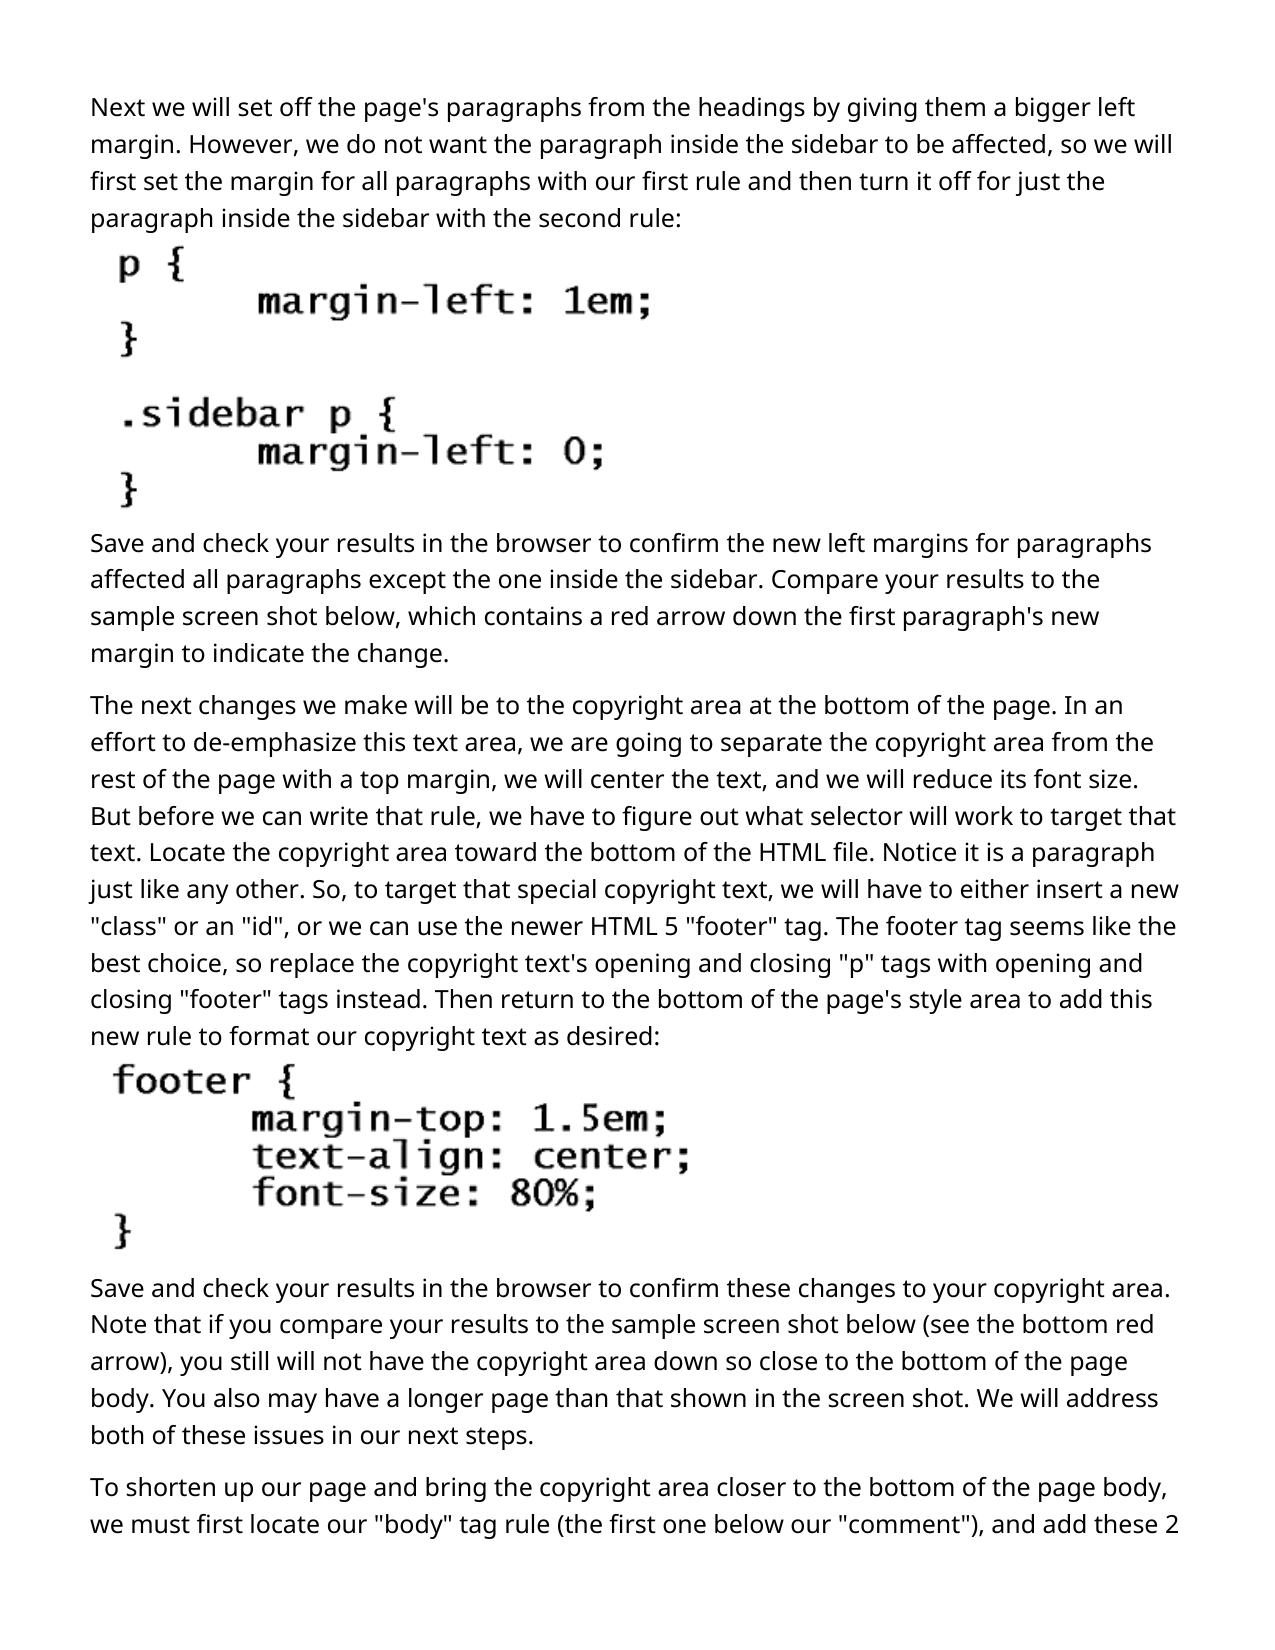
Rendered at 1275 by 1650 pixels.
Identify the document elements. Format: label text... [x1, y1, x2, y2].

picture [90, 236, 665, 523]
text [90, 1470, 1185, 1541]
picture [90, 1055, 714, 1268]
text The next changes we make will be to the copyright area at the bottom of the page. In an effort to de-emphasize this text area, we are going to separate the copyright area from the rest of the page with a top margin, we will center the text, and we will reduce its font size. But before we can write that rule, we have to figure out what selector will work to target that text. Locate the copyright area toward the bottom of the HTML file. Notice it is a paragraph just like any other. So, to target that special copyright text, we will have to either insert a new "class" or an "id", or we can use the newer HTML 5 "footer" tag. The footer tag seems like the best choice, so replace the copyright text's opening and closing "p" tags with opening and closing "footer" tags instead. Then return to the bottom of the page's style area to add this new rule to format our copyright text as desired: Save and check your results in the browser to confirm these changes to your copyright area. Note that if you compare your results to the sample screen shot below (see the bottom red arrow), you still will not have the copyright area down so close to the bottom of the page body. You also may have a longer page than that shown in the screen shot. We will address both of these issues in our next steps. [90, 688, 1185, 1451]
